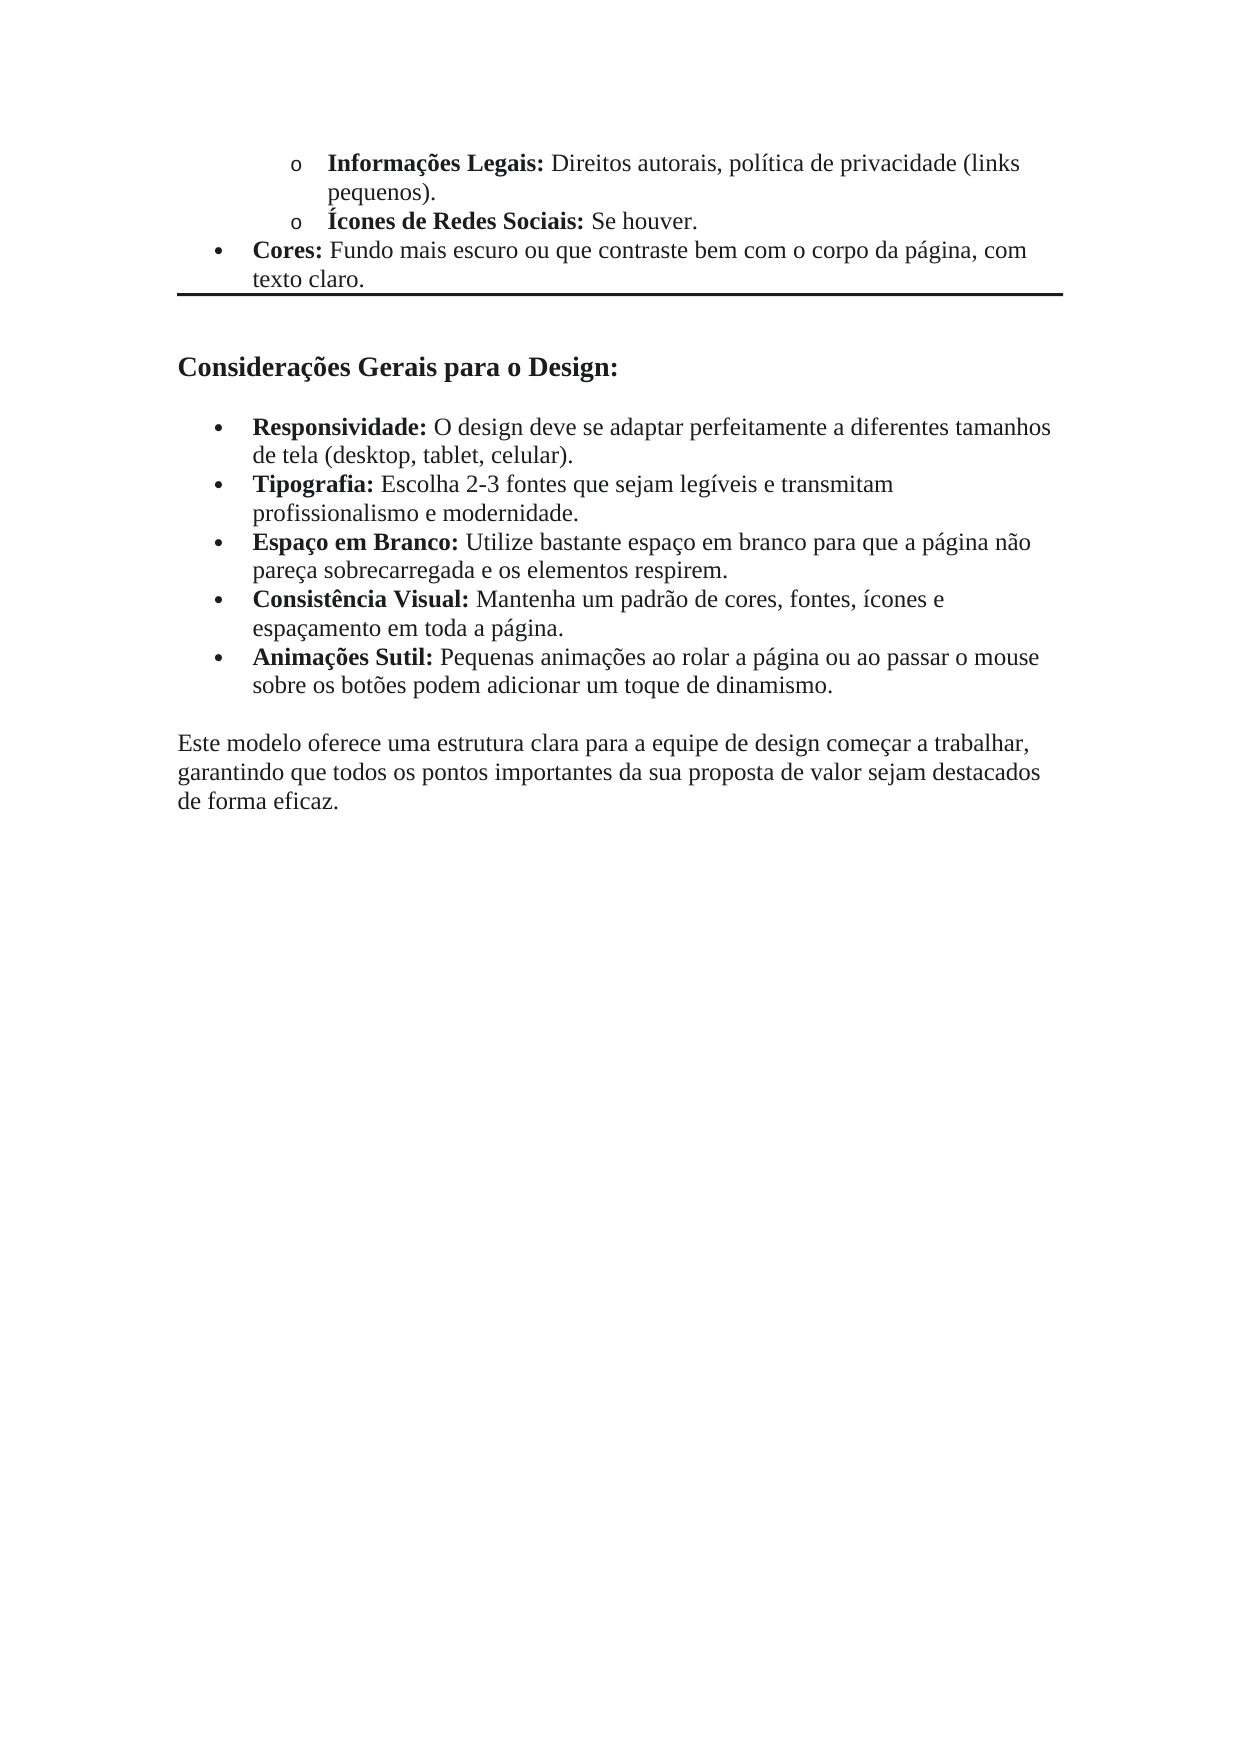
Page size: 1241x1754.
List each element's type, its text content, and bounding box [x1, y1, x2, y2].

text Considerações Gerais para o Design: [177, 350, 1063, 383]
list Informações Legais: Direitos autorais, política de privacidade (links pequenos). [290, 148, 1063, 206]
list Cores: Fundo mais escuro ou que contraste bem com o corpo da página, com texto claro. [215, 236, 1063, 293]
list Responsividade: O design deve se adaptar perfeitamente a diferentes tamanhos de tela (desktop, tablet, celular). [215, 412, 1063, 469]
text Este modelo oferece uma estrutura clara para a equipe de design começar a trabalhar, garantindo que todos os pontos importantes da sua proposta de valor sejam destacados de forma eficaz. [177, 728, 1063, 815]
list Tipografia: Escolha 2-3 fontes que sejam legíveis e transmitam profissionalismo e modernidade. [215, 469, 1063, 527]
list Consistência Visual: Mantenha um padrão de cores, fontes, ícones e espaçamento em toda a página. [215, 584, 1063, 642]
list Espaço em Branco: Utilize bastante espaço em branco para que a página não pareça sobrecarregada e os elementos respirem. [215, 527, 1063, 584]
list Ícones de Redes Sociais: Se houver. [290, 206, 1063, 236]
list Animações Sutil: Pequenas animações ao rolar a página ou ao passar o mouse sobre os botões podem adicionar um toque de dinamismo. [215, 642, 1063, 699]
